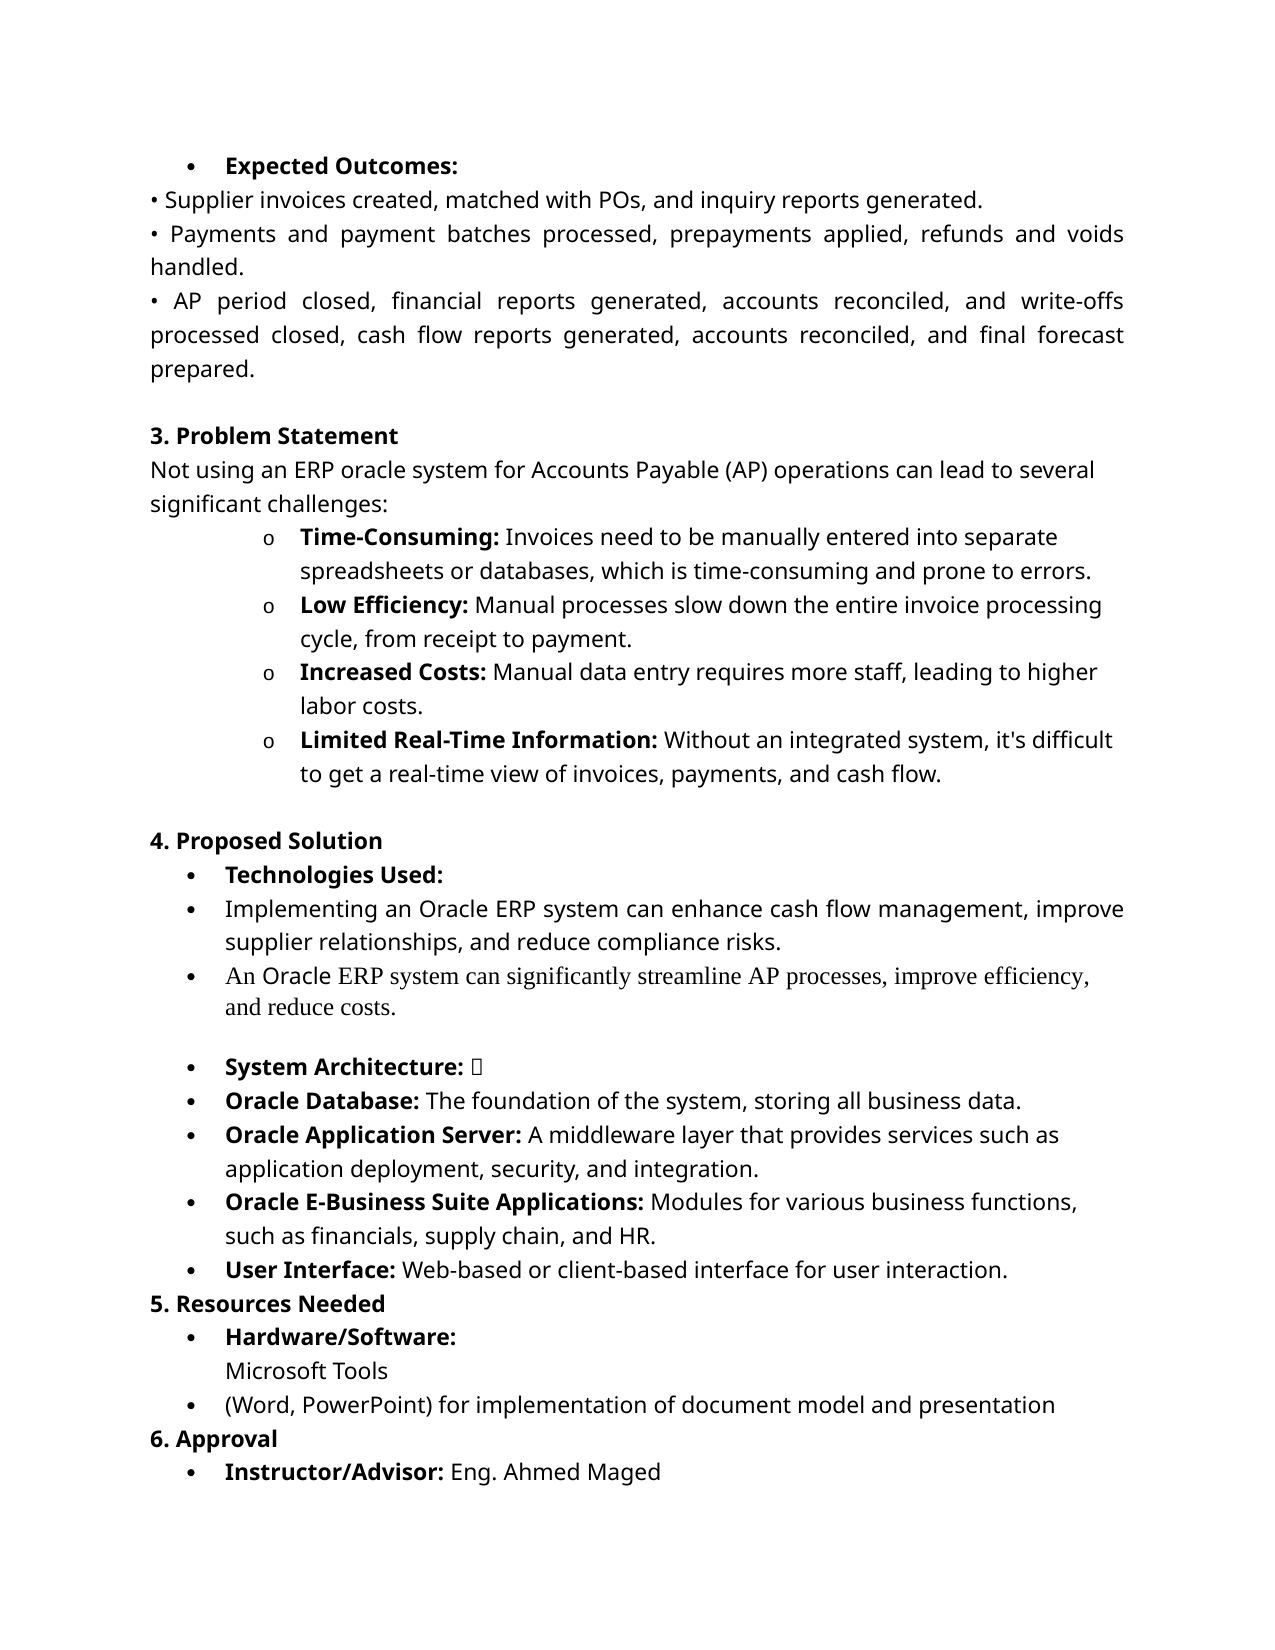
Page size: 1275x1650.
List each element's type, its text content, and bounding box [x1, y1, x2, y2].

list User Interface: Web-based or client-based interface for user interaction. [187, 1254, 1125, 1285]
list Increased Costs: Manual data entry requires more staff, leading to higher labor costs. [262, 656, 1125, 721]
list Implementing an Oracle ERP system can enhance cash flow management, improve supplier relationships, and reduce compliance risks. [187, 892, 1125, 957]
list Time-Consuming: Invoices need to be manually entered into separate spreadsheets or databases, which is time-consuming and prone to errors. [262, 521, 1125, 586]
text 5. Resources Needed [150, 1287, 1125, 1319]
list Low Efficiency: Manual processes slow down the entire invoice processing cycle, from receipt to payment. [262, 589, 1125, 654]
text Microsoft Tools [225, 1355, 1125, 1386]
list Expected Outcomes: [187, 150, 1125, 181]
list Oracle Application Server: A middleware layer that provides services such as application deployment, security, and integration. [187, 1119, 1125, 1184]
text 3. Problem Statement [150, 420, 1125, 451]
list Oracle Database: The foundation of the system, storing all business data. [187, 1085, 1125, 1116]
list (Word, PowerPoint) for implementation of document model and presentation [187, 1389, 1125, 1420]
list Technologies Used: [187, 859, 1125, 890]
list System Architecture:  [187, 1051, 1125, 1082]
text Not using an ERP oracle system for Accounts Payable (AP) operations can lead to several significant challenges: [150, 454, 1125, 519]
list An Oracle ERP system can significantly streamline AP processes, improve efficiency, and reduce costs. [187, 960, 1125, 1022]
list Hardware/Software: [187, 1321, 1125, 1352]
list Limited Real-Time Information: Without an integrated system, it's difficult to get a real-time view of invoices, payments, and cash flow. [262, 724, 1125, 789]
text • Supplier invoices created, matched with POs, and inquiry reports generated. [150, 184, 1125, 215]
text 4. Proposed Solution [150, 825, 1125, 856]
list Instructor/Advisor: Eng. Ahmed Maged [187, 1456, 1125, 1487]
text 6. Approval [150, 1422, 1125, 1454]
list Oracle E-Business Suite Applications: Modules for various business functions, such as financials, supply chain, and HR. [187, 1186, 1125, 1251]
text • AP period closed, financial reports generated, accounts reconciled, and write-offs processed closed, cash flow reports generated, accounts reconciled, and final forecast prepared. [150, 285, 1125, 384]
text • Payments and payment batches processed, prepayments applied, refunds and voids handled. [150, 217, 1125, 282]
